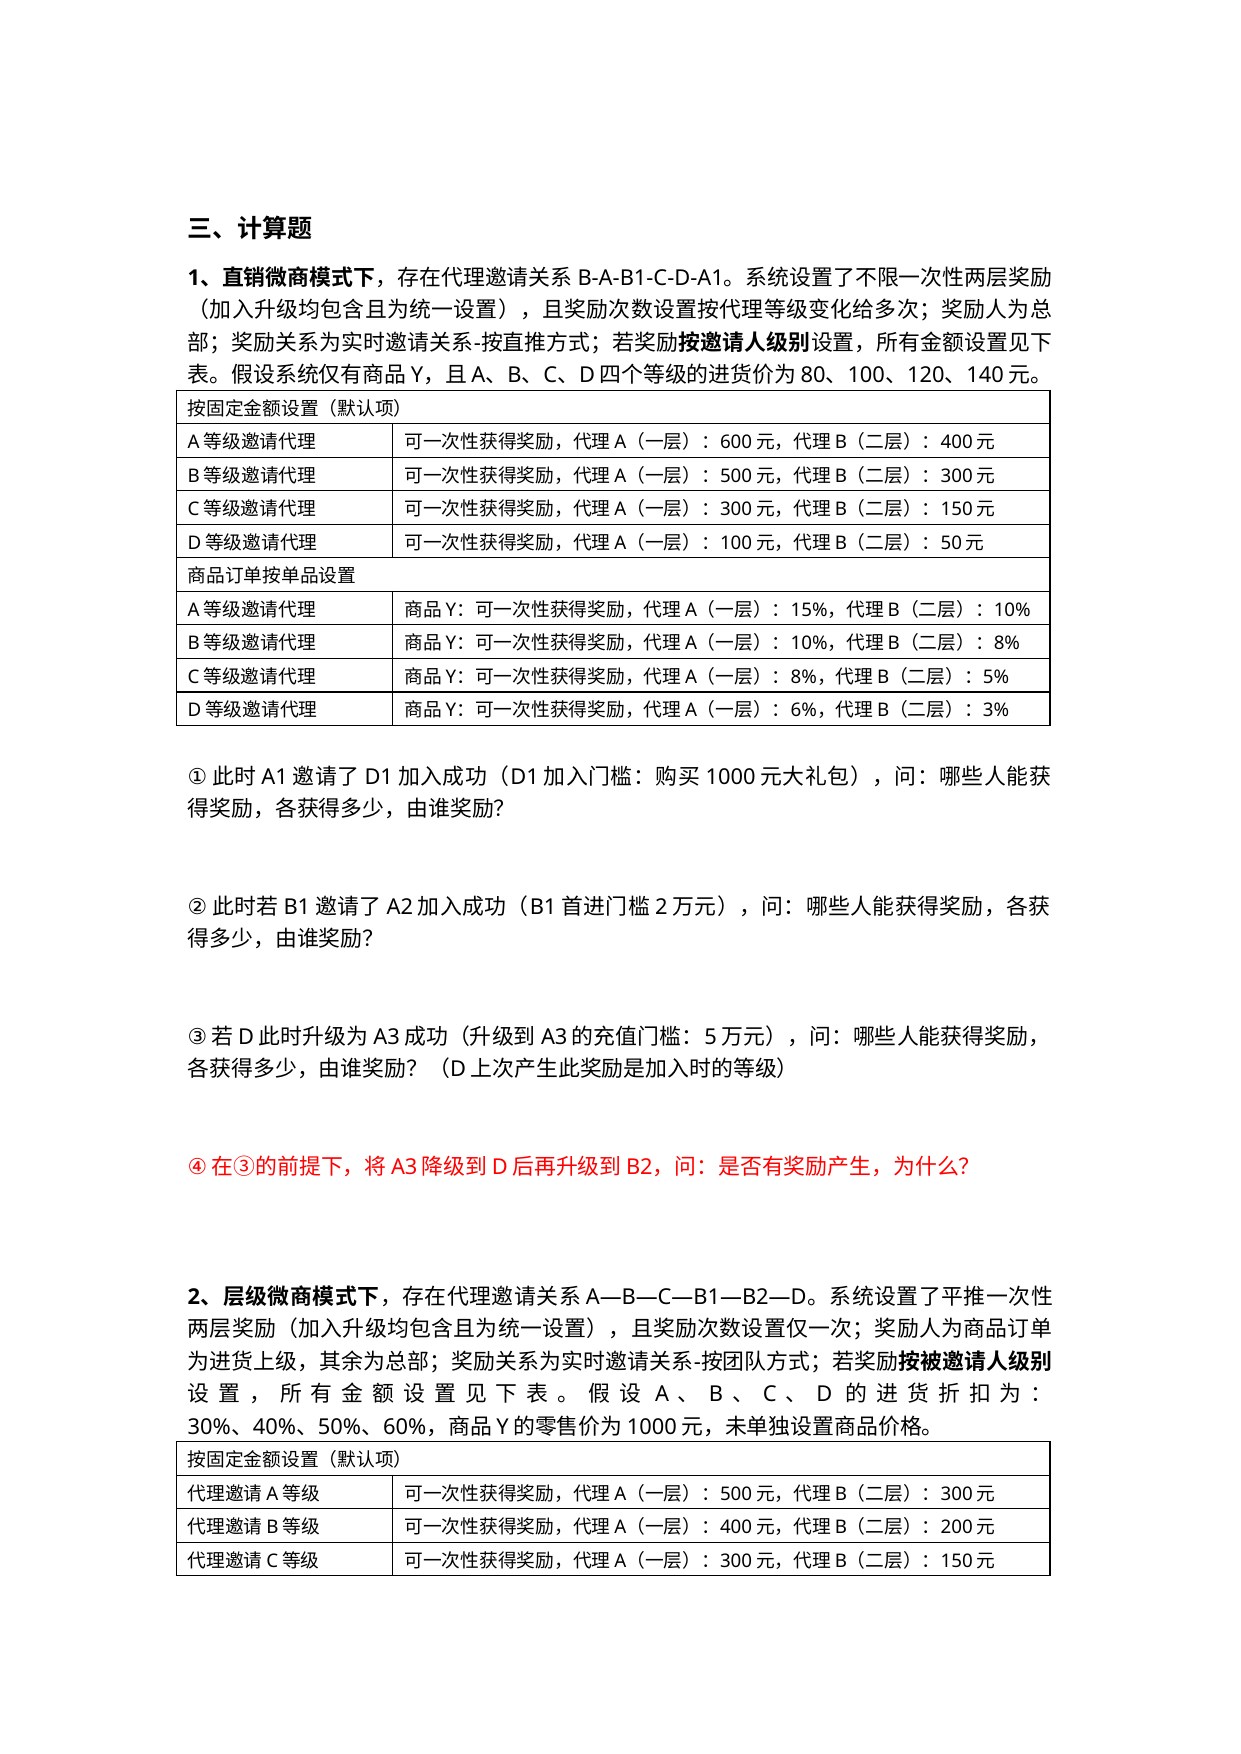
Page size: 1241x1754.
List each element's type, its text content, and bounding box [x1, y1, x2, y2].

text 2、层级微商模式下，存在代理邀请关系A—B—C—B1—B2—D。系统设置了平推一次性两层奖励（加入升级均包含且为统一设置），且奖励次数设置仅一次；奖励人为商品订单为进货上级，其余为总部；奖励关系为实时邀请关系-按团队方式；若奖励按被邀请人级别设置，所有金额设置见下表。假设A、B、C、D的进货折扣为：30%、40%、50%、60%，商品Y的零售价为1000元，未单独设置商品价格。 [187, 1278, 1053, 1441]
table_cell 可一次性获得奖励，代理A（一层）：300元，代理B（二层）：150元 [393, 1543, 1049, 1575]
table_cell 可一次性获得奖励，代理A（一层）：100元，代理B（二层）：50元 [393, 525, 1049, 557]
table_cell D等级邀请代理 [177, 525, 392, 557]
table_cell 商品Y：可一次性获得奖励，代理A（一层）：6%，代理B（二层）：3% [393, 693, 1049, 725]
table_cell 可一次性获得奖励，代理A（一层）：500元，代理B（二层）：300元 [393, 458, 1049, 490]
text ①此时A1邀请了D1加入成功（D1加入门槛：购买1000元大礼包），问：哪些人能获得奖励，各获得多少，由谁奖励？ [187, 758, 1053, 823]
table_cell C等级邀请代理 [177, 491, 392, 524]
table_header 按固定金额设置（默认项） [177, 1442, 1049, 1474]
table_cell 代理邀请A等级 [177, 1476, 392, 1508]
table_cell B等级邀请代理 [177, 458, 392, 490]
table_cell B等级邀请代理 [177, 625, 392, 658]
table_cell 可一次性获得奖励，代理A（一层）：300元，代理B（二层）：150元 [393, 491, 1049, 524]
table_cell C等级邀请代理 [177, 659, 392, 691]
table_cell 可一次性获得奖励，代理A（一层）：400元，代理B（二层）：200元 [393, 1509, 1049, 1542]
table_cell 代理邀请C等级 [177, 1543, 392, 1575]
table_cell 可一次性获得奖励，代理A（一层）：600元，代理B（二层）：400元 [393, 424, 1049, 457]
text ②此时若B1邀请了A2加入成功（B1首进门槛2万元），问：哪些人能获得奖励，各获得多少，由谁奖励？ [187, 888, 1053, 953]
text ③若D此时升级为A3成功（升级到A3的充值门槛：5万元），问：哪些人能获得奖励，各获得多少，由谁奖励？（D上次产生此奖励是加入时的等级） [187, 1018, 1053, 1083]
table_cell 商品订单按单品设置 [177, 558, 1049, 591]
table_cell D等级邀请代理 [177, 693, 392, 725]
table_cell 代理邀请B等级 [177, 1509, 392, 1542]
table_cell A等级邀请代理 [177, 424, 392, 457]
table_header 按固定金额设置（默认项） [177, 391, 1049, 423]
table_cell 商品Y：可一次性获得奖励，代理A（一层）：10%，代理B（二层）：8% [393, 625, 1049, 658]
table_cell 商品Y：可一次性获得奖励，代理A（一层）：8%，代理B（二层）：5% [393, 659, 1049, 691]
table_cell 可一次性获得奖励，代理A（一层）：500元，代理B（二层）：300元 [393, 1476, 1049, 1508]
text 三、计算题 [187, 194, 1053, 259]
table_cell A等级邀请代理 [177, 592, 392, 624]
table_cell 商品Y：可一次性获得奖励，代理A（一层）：15%，代理B（二层）：10% [393, 592, 1049, 624]
text 1、直销微商模式下，存在代理邀请关系B-A-B1-C-D-A1。系统设置了不限一次性两层奖励（加入升级均包含且为统一设置），且奖励次数设置按代理等级变化给多次；奖励人为总部；奖励关系为实时邀请关系-按直推方式；若奖励按邀请人级别设置，所有金额设置见下表。假设系统仅有商品Y，且A、B、C、D四个等级的进货价为80、100、120、140元。 [187, 259, 1053, 389]
text ④在③的前提下，将A3降级到D后再升级到B2，问：是否有奖励产生，为什么？ [187, 1148, 1053, 1181]
